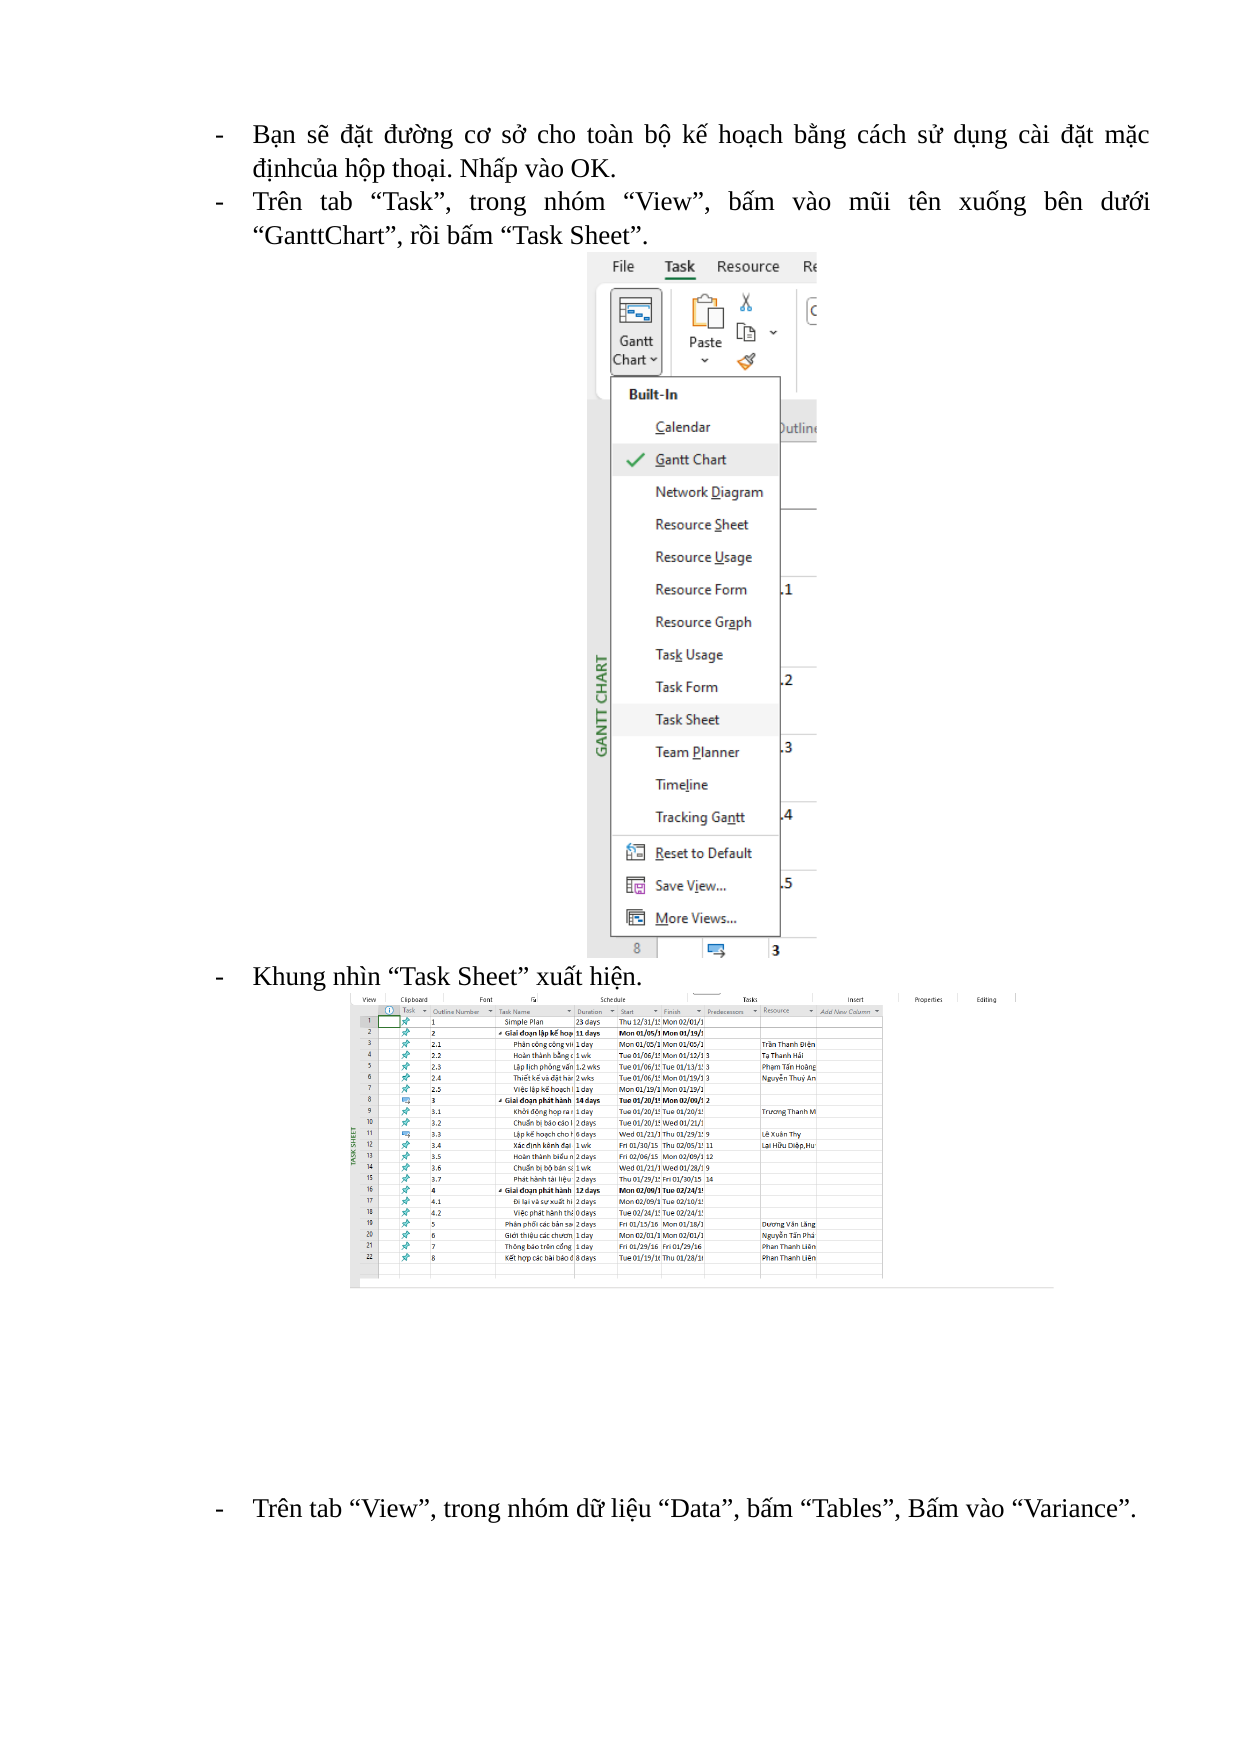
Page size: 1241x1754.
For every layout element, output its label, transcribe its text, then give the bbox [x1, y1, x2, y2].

list Trên tab “View”, trong nhóm dữ liệu “Data”, bấm “Tables”, Bấm vào “Variance”. [215, 1492, 1152, 1523]
list Trên tab “Task”, trong nhóm “View”, bấm vào mũi tên xuống bên dưới “GanttChart”, rồi bấm “Task Sheet”. [215, 185, 1152, 250]
picture [587, 252, 817, 958]
picture [350, 993, 1054, 1289]
list Bạn sẽ đặt đường cơ sở cho toàn bộ kế hoạch bằng cách sử dụng cài đặt mặc địnhcủa hộp thoại. Nhấp vào OK. [215, 118, 1152, 183]
list Khung nhìn “Task Sheet” xuất hiện. [215, 960, 1152, 991]
